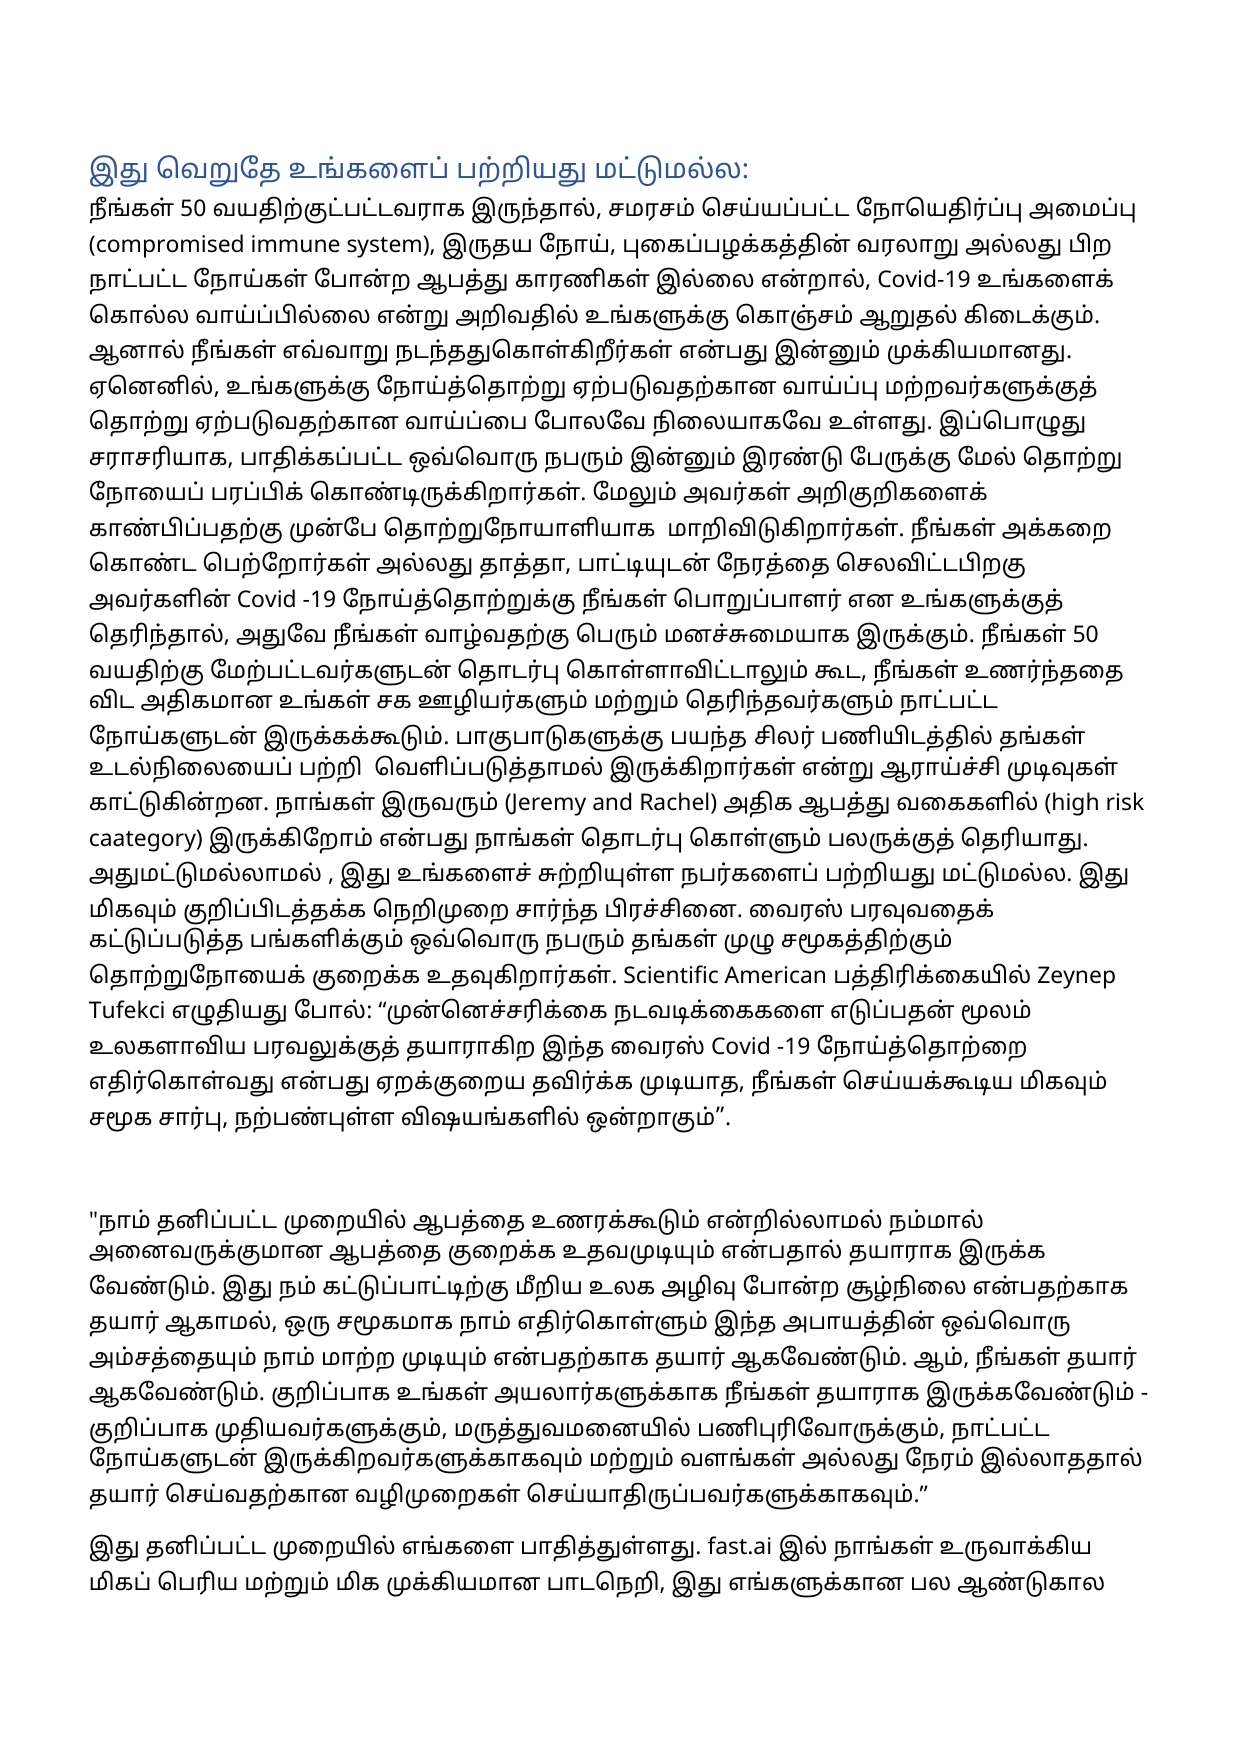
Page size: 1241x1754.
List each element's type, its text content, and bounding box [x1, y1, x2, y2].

text நீங்கள் 50 வயதிற்குட்பட்டவராக இருந்தால், சமரசம் செய்யப்பட்ட நோயெதிர்ப்பு அமைப்பு (compromised immune system), இருதய நோய், புகைப்பழக்கத்தின் வரலாறு அல்லது பிற நாட்பட்ட நோய்கள் போன்ற ஆபத்து காரணிகள் இல்லை என்றால், Covid-19 உங்களைக் கொல்ல வாய்ப்பில்லை என்று அறிவதில் உங்களுக்கு கொஞ்சம் ஆறுதல் கிடைக்கும். ஆனால் நீங்கள் எவ்வாறு நடந்ததுகொள்கிறீர்கள் என்பது இன்னும் முக்கியமானது. ஏனெனில், உங்களுக்கு நோய்த்தொற்று ஏற்படுவதற்கான வாய்ப்பு மற்றவர்களுக்குத் தொற்று ஏற்படுவதற்கான வாய்ப்பை போலவே நிலையாகவே உள்ளது. இப்பொழுது சராசரியாக, பாதிக்கப்பட்ட ஒவ்வொரு நபரும் இன்னும் இரண்டு பேருக்கு மேல் தொற்று நோயைப் பரப்பிக் கொண்டிருக்கிறார்கள். மேலும் அவர்கள் அறிகுறிகளைக் காண்பிப்பதற்கு முன்பே தொற்றுநோயாளியாக மாறிவிடுகிறார்கள். நீங்கள் அக்கறை கொண்ட பெற்றோர்கள் அல்லது தாத்தா, பாட்டியுடன் நேரத்தை செலவிட்டபிறகு அவர்களின் Covid -19 நோய்த்தொற்றுக்கு நீங்கள் பொறுப்பாளர் என உங்களுக்குத் தெரிந்தால், அதுவே நீங்கள் வாழ்வதற்கு பெரும் மனச்சுமையாக இருக்கும். நீங்கள் 50 வயதிற்கு மேற்பட்டவர்களுடன் தொடர்பு கொள்ளாவிட்டாலும் கூட, நீங்கள் உணர்ந்ததை விட அதிகமான உங்கள் சக ஊழியர்களும் மற்றும் தெரிந்தவர்களும் நாட்பட்ட நோய்களுடன் இருக்கக்கூடும். பாகுபாடுகளுக்கு பயந்த சிலர் பணியிடத்தில் தங்கள் உடல்நிலையைப் பற்றி வெளிப்படுத்தாமல் இருக்கிறார்கள் என்று ஆராய்ச்சி முடிவுகள் காட்டுகின்றன. நாங்கள் இருவரும் (Jeremy and Rachel) அதிக ஆபத்து வகைகளில் (high risk caategory) இருக்கிறோம் என்பது நாங்கள் தொடர்பு கொள்ளும் பலருக்குத் தெரியாது. அதுமட்டுமல்லாமல் , இது உங்களைச் சுற்றியுள்ள நபர்களைப் பற்றியது மட்டுமல்ல. இது மிகவும் குறிப்பிடத்தக்க நெறிமுறை சார்ந்த பிரச்சினை. வைரஸ் பரவுவதைக் கட்டுப்படுத்த பங்களிக்கும் ஒவ்வொரு நபரும் தங்கள் முழு சமூகத்திற்கும் தொற்றுநோயைக் குறைக்க உதவுகிறார்கள். Scientific American பத்திரிக்கையில் Zeynep Tufekci எழுதியது போல்: “முன்னெச்சரிக்கை நடவடிக்கைகளை எடுப்பதன் மூலம் உலகளாவிய பரவலுக்குத் தயாராகிற இந்த வைரஸ் Covid -19 நோய்த்தொற்றை எதிர்கொள்வது என்பது ஏறக்குறைய தவிர்க்க முடியாத, நீங்கள் செய்யக்கூடிய மிகவும் சமூக சார்பு, நற்பண்புள்ள விஷயங்களில் ஒன்றாகும்”. [89, 192, 1152, 1134]
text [89, 1530, 1152, 1599]
text "நாம் தனிப்பட்ட முறையில் ஆபத்தை உணரக்கூடும் என்றில்லாமல் நம்மால் அனைவருக்குமான ஆபத்தை குறைக்க உதவமுடியும் என்பதால் தயாராக இருக்க வேண்டும். இது நம் கட்டுப்பாட்டிற்கு மீறிய உலக அழிவு போன்ற சூழ்நிலை என்பதற்காக தயார் ஆகாமல், ஒரு சமூகமாக நாம் எதிர்கொள்ளும் இந்த அபாயத்தின் ஒவ்வொரு அம்சத்தையும் நாம் மாற்ற முடியும் என்பதற்காக தயார் ஆகவேண்டும். ஆம், நீங்கள் தயார் ஆகவேண்டும். குறிப்பாக உங்கள் அயலார்களுக்காக நீங்கள் தயாராக இருக்கவேண்டும் - குறிப்பாக முதியவர்களுக்கும், மருத்துவமனையில் பணிபுரிவோருக்கும், நாட்பட்ட நோய்களுடன் இருக்கிறவர்களுக்காகவும் மற்றும் வளங்கள் அல்லது நேரம் இல்லாததால் தயார் செய்வதற்கான வழிமுறைகள் செய்யாதிருப்பவர்களுக்காகவும்.” [89, 1203, 1152, 1511]
subtitle இது வெறுதே உங்களைப் பற்றியது மட்டுமல்ல: [89, 150, 1152, 189]
